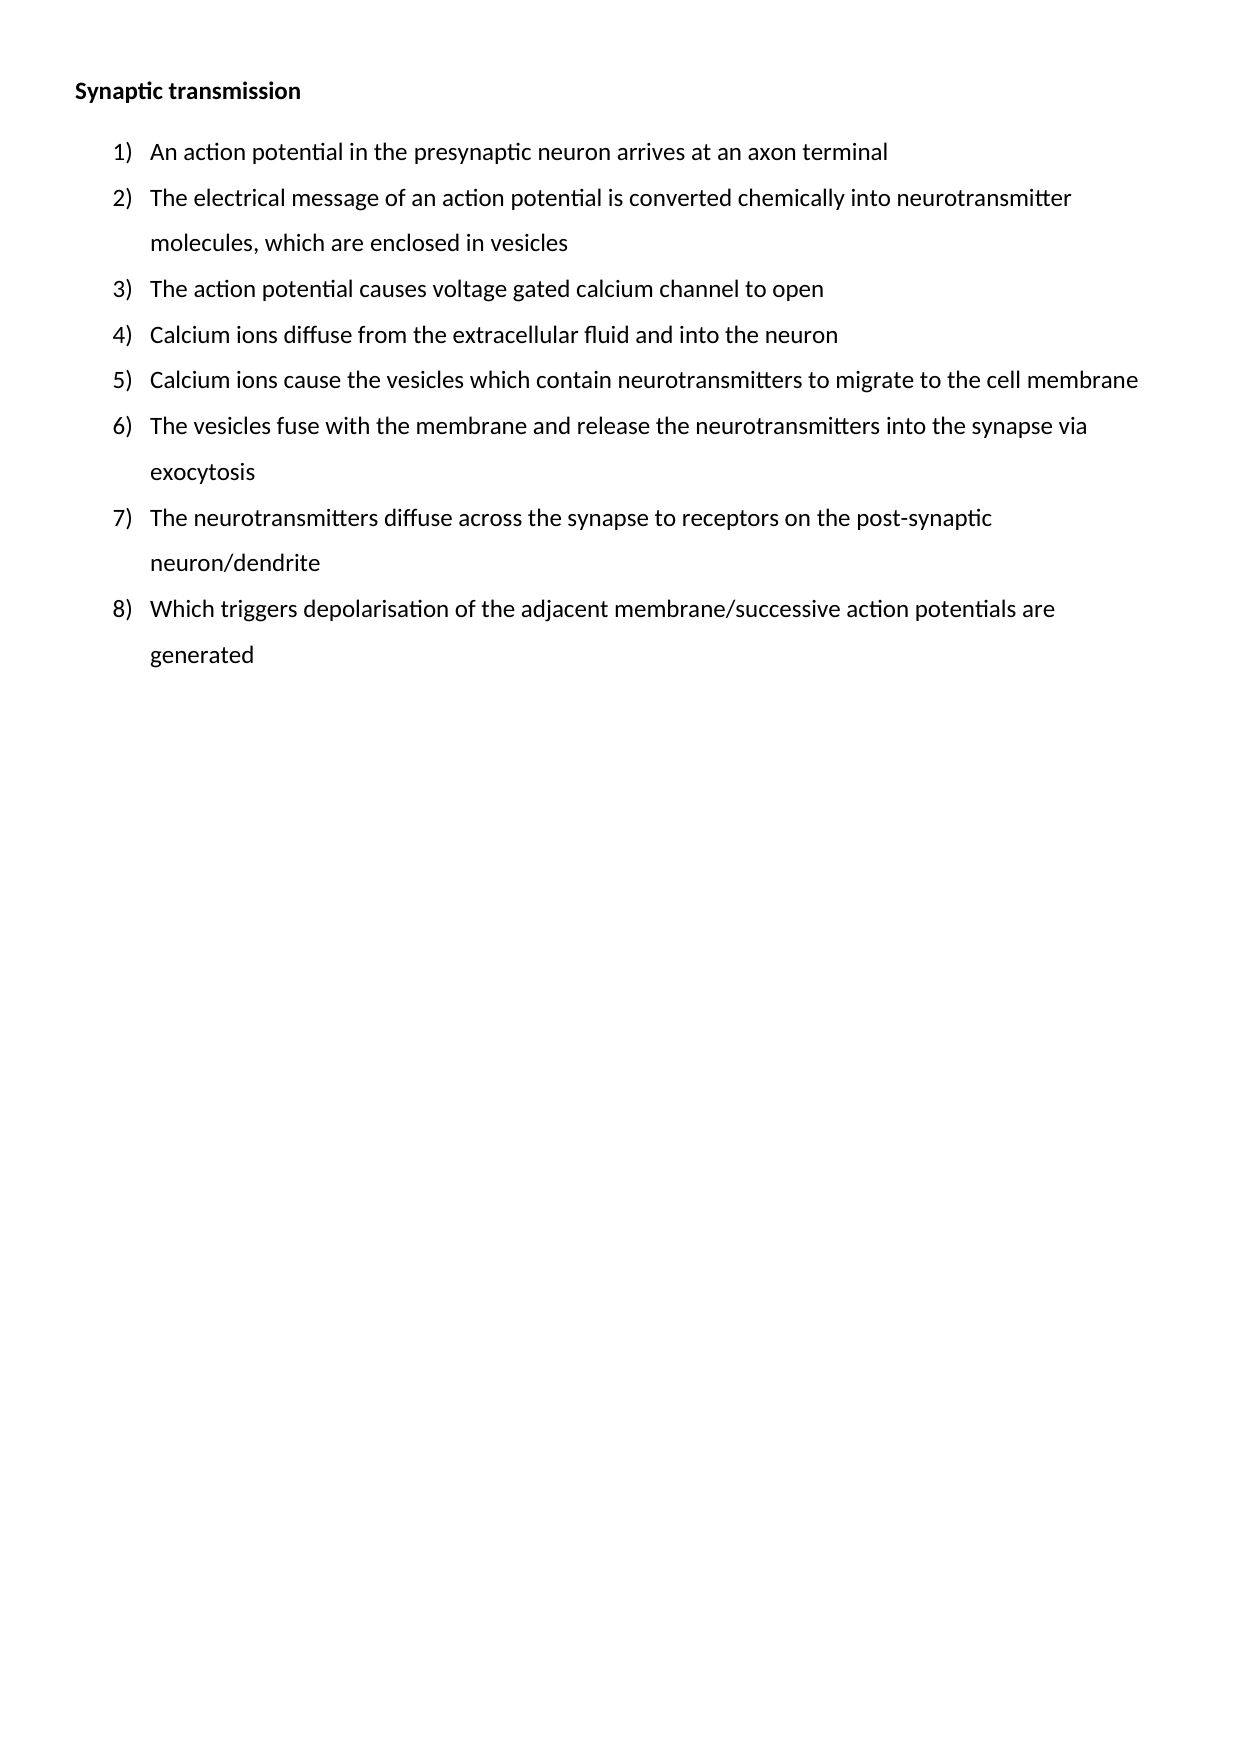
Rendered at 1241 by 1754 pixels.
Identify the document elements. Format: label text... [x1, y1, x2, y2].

list The vesicles fuse with the membrane and release the neurotransmitters into the synapse via exocytosis [112, 410, 1165, 487]
list The action potential causes voltage gated calcium channel to open [112, 273, 1165, 304]
list Calcium ions cause the vesicles which contain neurotransmitters to migrate to the cell membrane [112, 365, 1165, 395]
list Calcium ions diffuse from the extracellular fluid and into the neuron [112, 319, 1165, 349]
text Synaptic transmission [75, 75, 1165, 106]
list The electrical message of an action potential is converted chemically into neurotransmitter molecules, which are enclosed in vesicles [112, 182, 1165, 258]
list The neurotransmitters diffuse across the synapse to receptors on the post-synaptic neuron/dendrite [112, 502, 1165, 578]
list Which triggers depolarisation of the adjacent membrane/successive action potentials are generated [112, 593, 1165, 669]
list An action potential in the presynaptic neuron arrives at an axon terminal [112, 136, 1165, 167]
